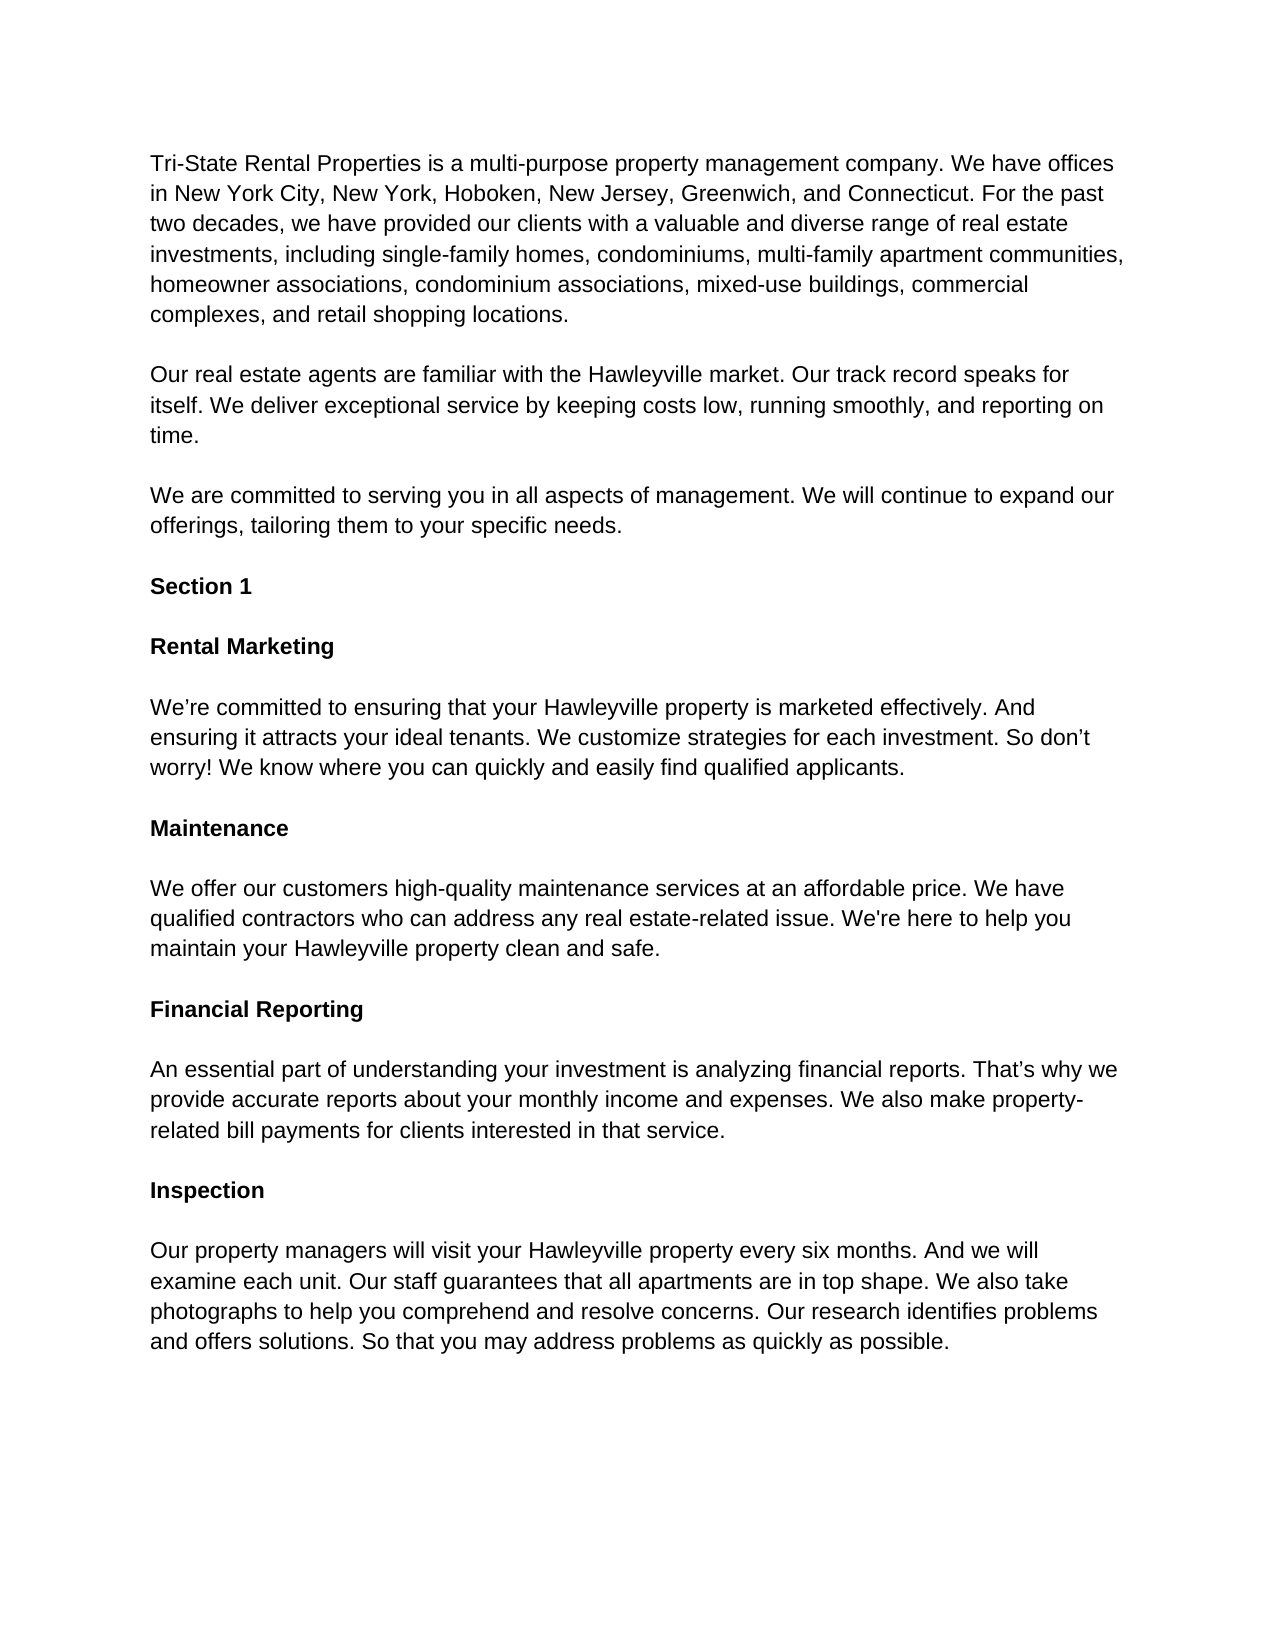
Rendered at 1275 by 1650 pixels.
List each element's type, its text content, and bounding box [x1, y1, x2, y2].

text Our real estate agents are familiar with the Hawleyville market. Our track record speaks for itself. We deliver exceptional service by keeping costs low, running smoothly, and reporting on time. [150, 361, 1125, 448]
text Rental Marketing [150, 633, 1125, 660]
text Tri-State Rental Properties is a multi-purpose property management company. We have offices in New York City, New York, Hoboken, New Jersey, Greenwich, and Connecticut. For the past two decades, we have provided our clients with a valuable and diverse range of real estate investments, including single-family homes, condominiums, multi-family apartment communities, homeowner associations, condominium associations, mixed-use buildings, commercial complexes, and retail shopping locations. [150, 150, 1125, 327]
text Section 1 [150, 573, 1125, 599]
text Inspection [150, 1177, 1125, 1203]
text Financial Reporting [150, 996, 1125, 1022]
text We’re committed to ensuring that your Hawleyville property is marketed effectively. And ensuring it attracts your ideal tenants. We customize strategies for each investment. So don’t worry! We know where you can quickly and easily find qualified applicants. [150, 694, 1125, 781]
text Our property managers will visit your Hawleyville property every six months. And we will examine each unit. Our staff guarantees that all apartments are in top shape. We also take photographs to help you comprehend and resolve concerns. Our research identifies problems and offers solutions. So that you may address problems as quickly as possible. [150, 1237, 1125, 1354]
text Maintenance [150, 814, 1125, 841]
text An essential part of understanding your investment is analyzing financial reports. That’s why we provide accurate reports about your monthly income and expenses. We also make property-related bill payments for clients interested in that service. [150, 1056, 1125, 1143]
text We offer our customers high-quality maintenance services at an affordable price. We have qualified contractors who can address any real estate-related issue. We're here to help you maintain your Hawleyville property clean and safe. [150, 875, 1125, 962]
text We are committed to serving you in all aspects of management. We will continue to expand our offerings, tailoring them to your specific needs. [150, 482, 1125, 539]
